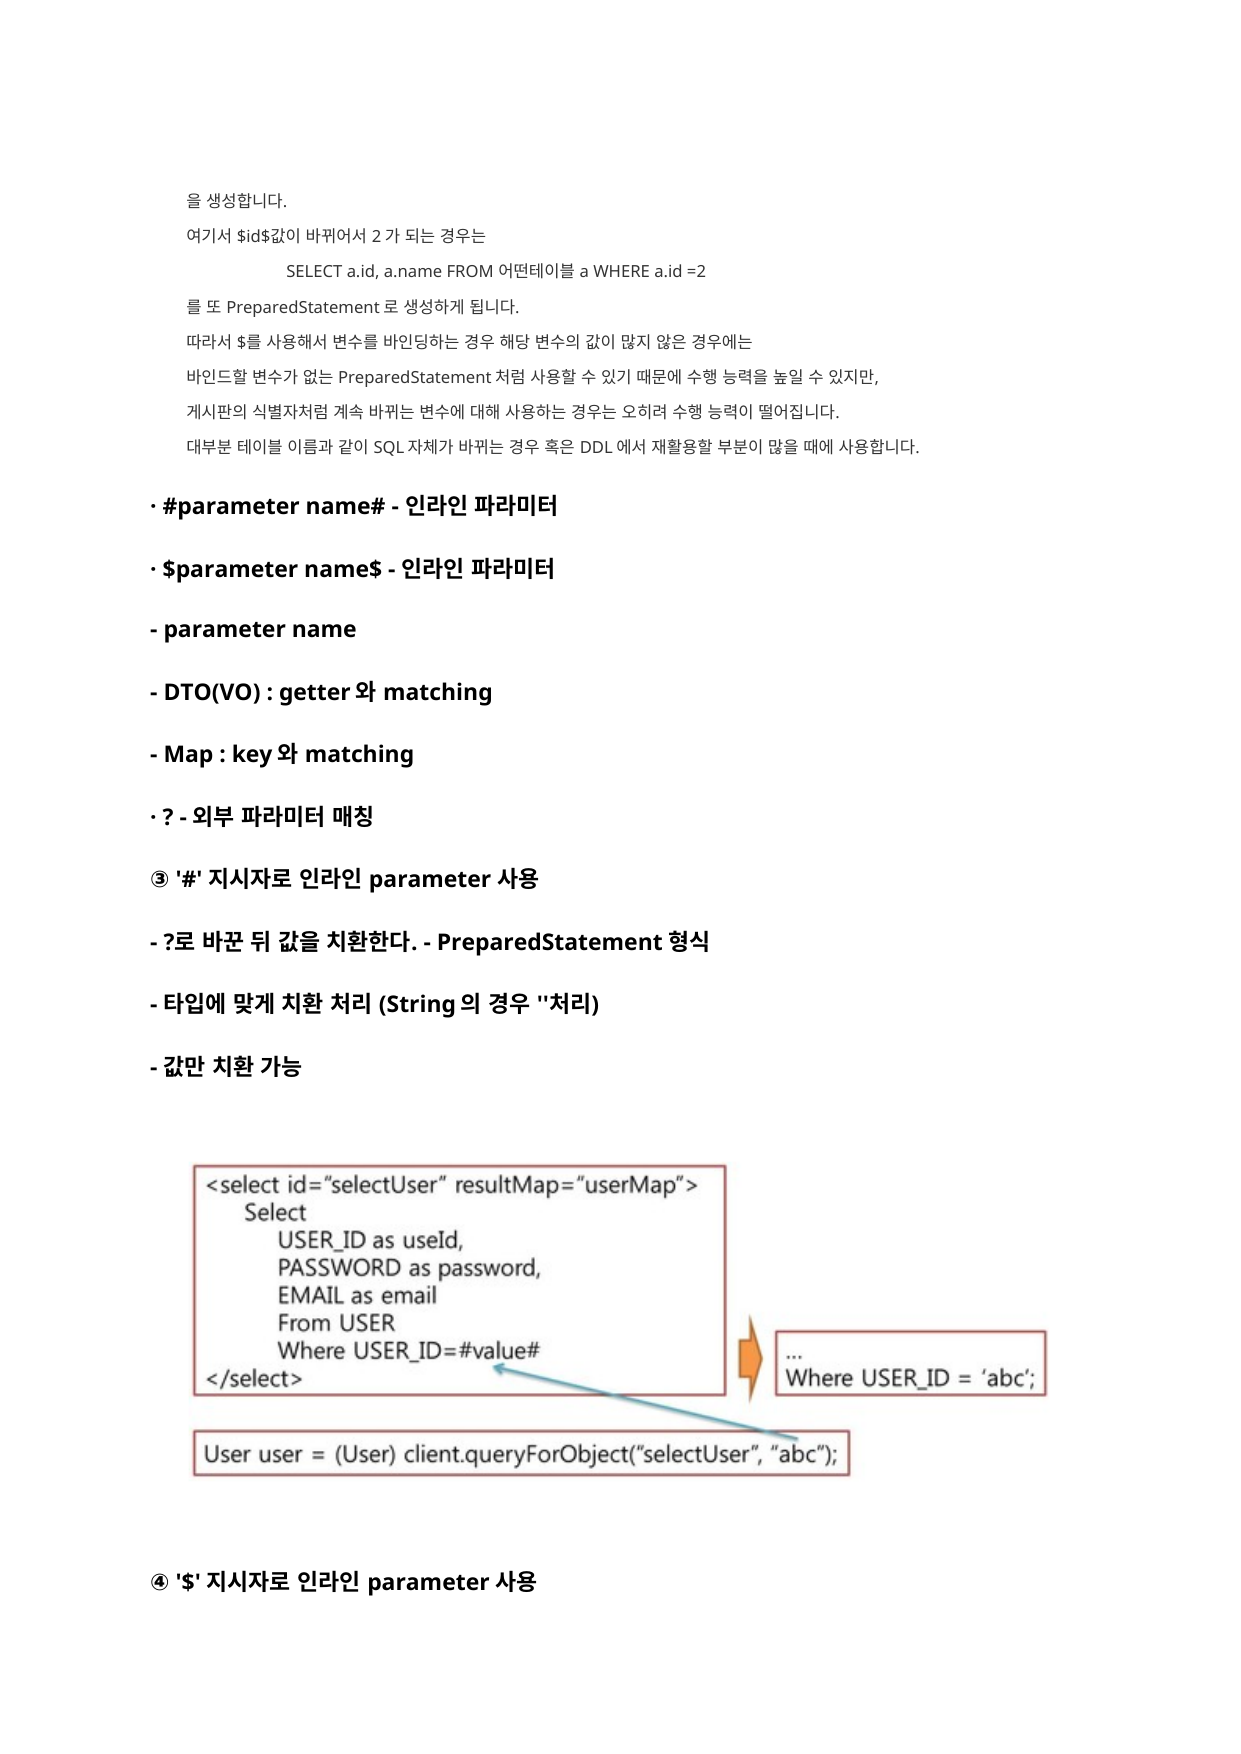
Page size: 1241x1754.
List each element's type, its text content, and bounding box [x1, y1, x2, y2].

text SELECT a.id, a.name FROM 어떤테이블 a WHERE a.id =2 [250, 248, 1090, 283]
text - Map : key와 matching [150, 736, 1090, 769]
text · $parameter name$ - 인라인 파라미터 [150, 551, 1090, 584]
text 를 또 PreparedStatement로 생성하게 됩니다. [150, 283, 1090, 318]
picture [186, 1159, 1054, 1486]
text · #parameter name# - 인라인 파라미터 [150, 488, 1090, 521]
text - parameter name [150, 613, 1090, 644]
text - ?로 바꾼 뒤 값을 치환한다. - PreparedStatement 형식 [150, 923, 1090, 957]
text 게시판의 식별자처럼 계속 바뀌는 변수에 대해 사용하는 경우는 오히려 수행 능력이 떨어집니다. [150, 388, 1090, 424]
text ③ '#' 지시자로 인라인 parameter 사용 [150, 861, 1090, 894]
text 여기서 $id$값이 바뀌어서 2가 되는 경우는 [150, 212, 1090, 248]
text - 값만 치환 가능 [150, 1048, 1090, 1082]
text ④ '$' 지시자로 인라인 parameter 사용 [150, 1563, 1090, 1597]
text 바인드할 변수가 없는 PreparedStatement처럼 사용할 수 있기 때문에 수행 능력을 높일 수 있지만, [150, 353, 1090, 388]
text 대부분 테이블 이름과 같이 SQL자체가 바뀌는 경우 혹은 DDL에서 재활용할 부분이 많을 때에 사용합니다. [150, 424, 1090, 459]
text 따라서 $를 사용해서 변수를 바인딩하는 경우 해당 변수의 값이 많지 않은 경우에는 [150, 318, 1090, 353]
text 을 생성합니다. [150, 177, 1090, 212]
text - 타입에 맞게 치환 처리 (String의 경우 ''처리) [150, 986, 1090, 1019]
text · ? - 외부 파라미터 매칭 [150, 798, 1090, 832]
text - DTO(VO) : getter와 matching [150, 673, 1090, 707]
